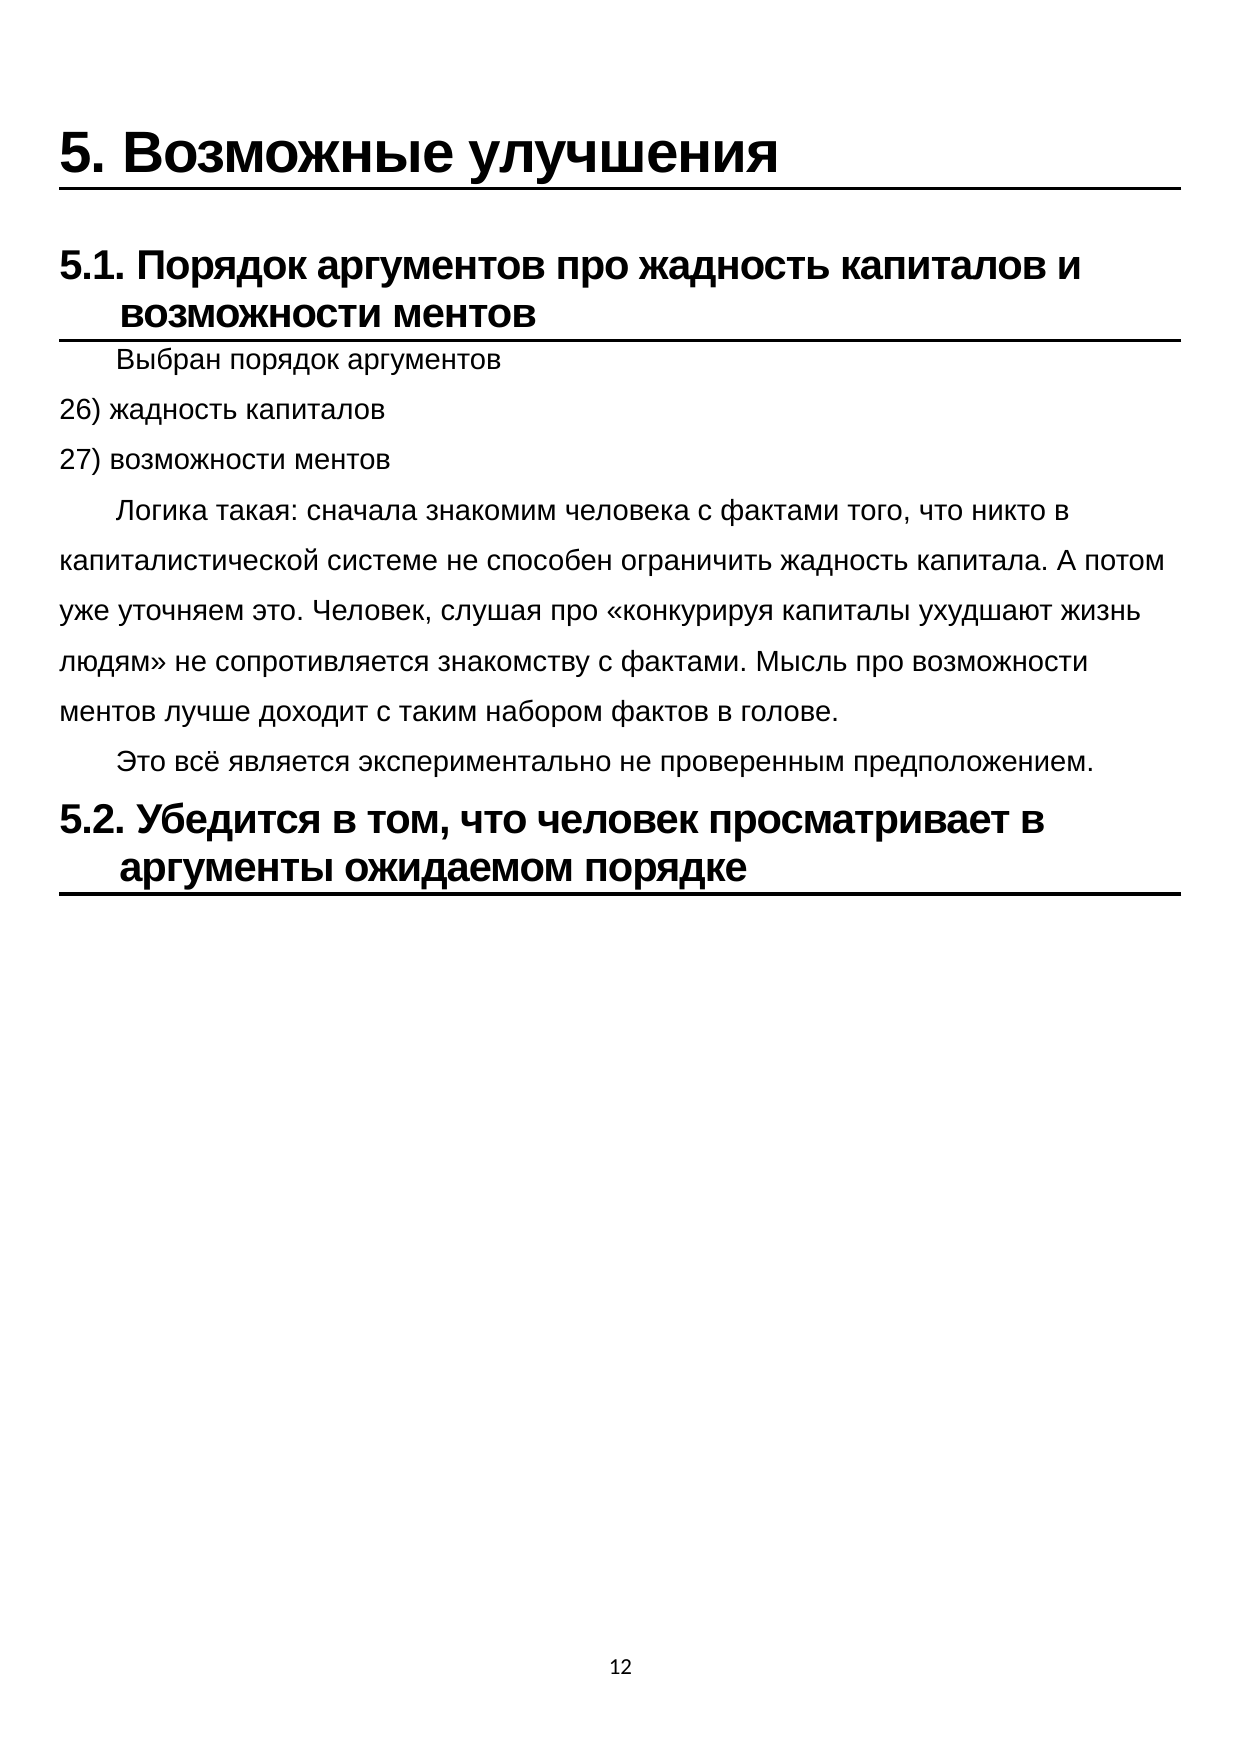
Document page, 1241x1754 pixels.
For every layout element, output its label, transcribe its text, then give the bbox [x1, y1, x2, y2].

text Выбран порядок аргументов [59, 342, 1181, 375]
text Возможные улучшения [59, 118, 1181, 187]
list возможности ментов [59, 442, 1181, 476]
text Логика такая: сначала знакомим человека с фактами того, что никто в капиталистической системе не способен ограничить жадность капитала. А потом уже уточняем это. Человек, слушая про «конкурируя капиталы ухудшают жизнь людям» не сопротивляется знакомству с фактами. Мысль про возможности ментов лучше доходит с таким набором фактов в голове. [59, 493, 1181, 727]
list жадность капиталов [59, 392, 1181, 426]
text Это всё является экспериментально не проверенным предположением. [59, 744, 1181, 778]
text Порядок аргументов про жадность капиталов и возможности ментов [59, 241, 1181, 339]
text Убедится в том, что человек просматривает в аргументы ожидаемом порядке [59, 794, 1181, 892]
